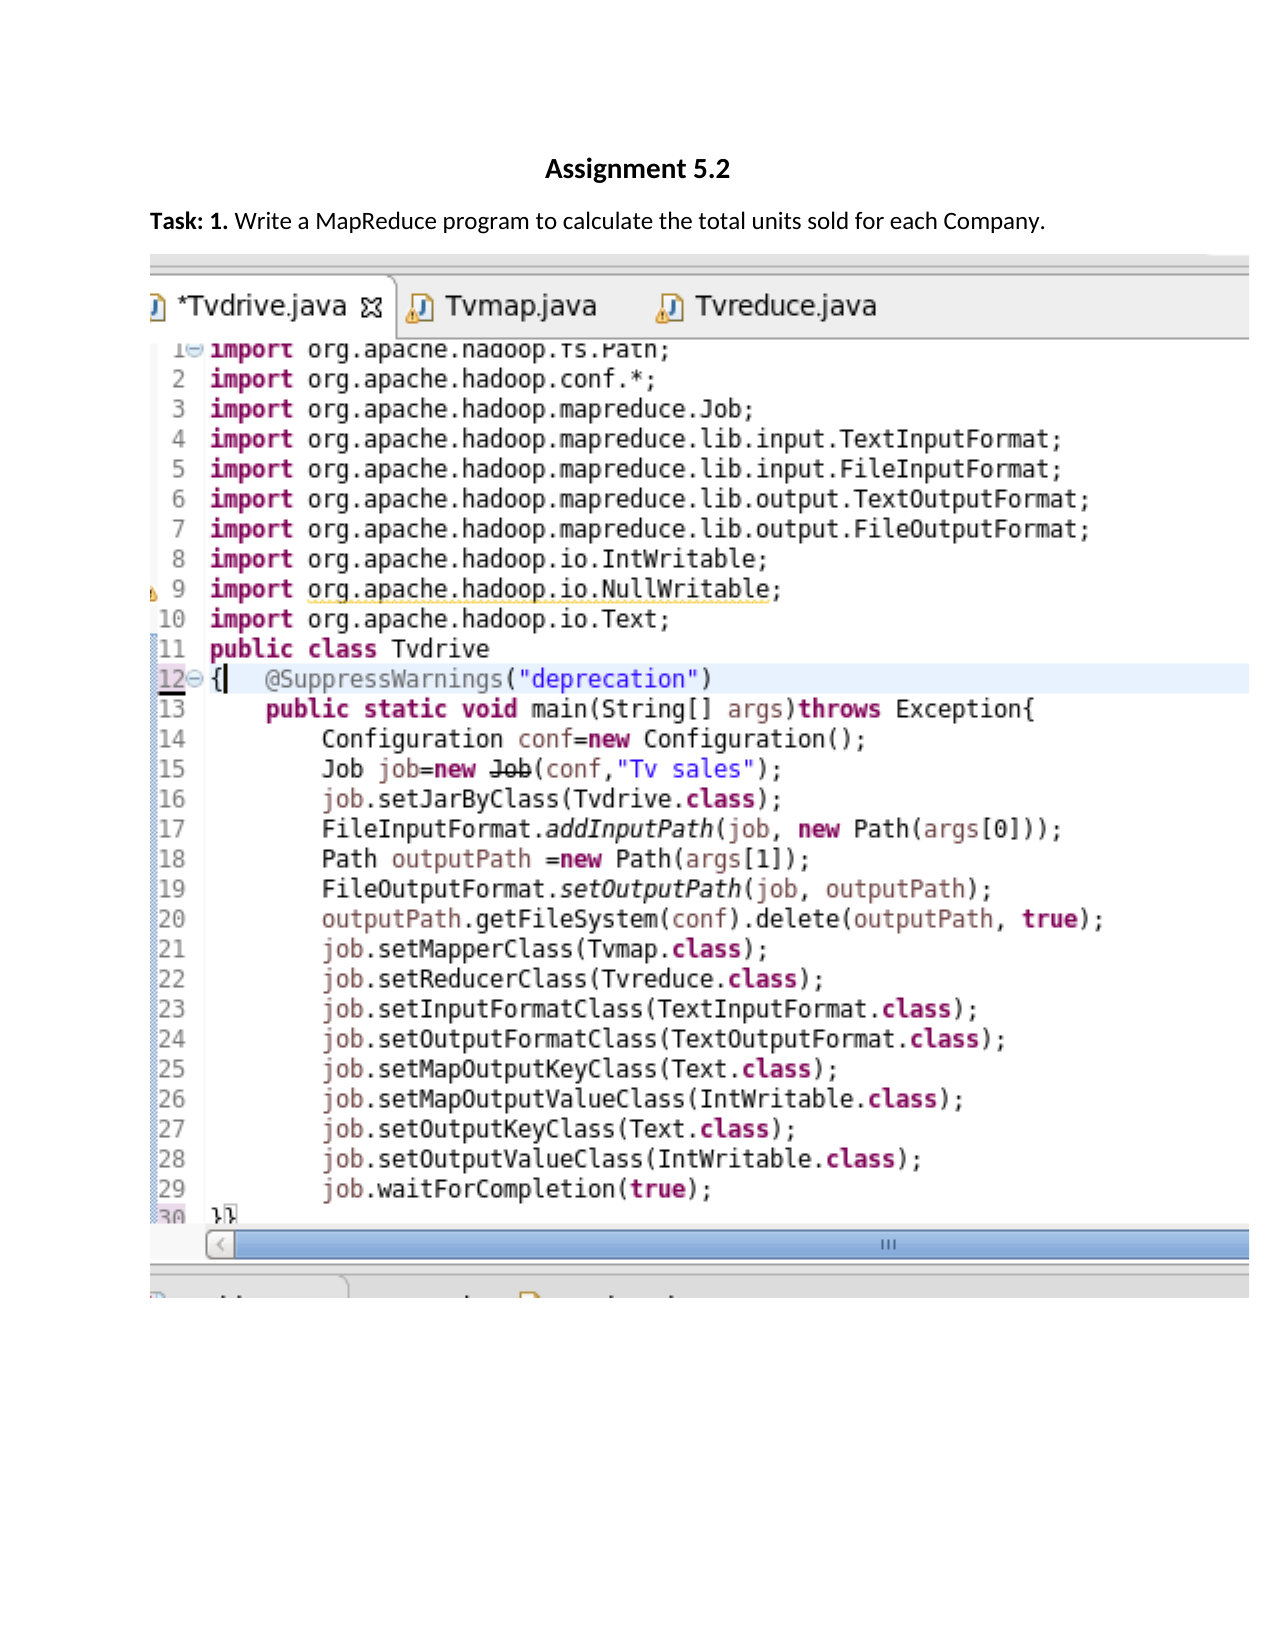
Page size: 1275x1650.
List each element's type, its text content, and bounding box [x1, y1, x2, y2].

text Assignment 5.2 [150, 150, 1125, 186]
text Task: 1. Write a MapReduce program to calculate the total units sold for each Company. [150, 205, 1125, 236]
picture [150, 254, 1250, 1298]
